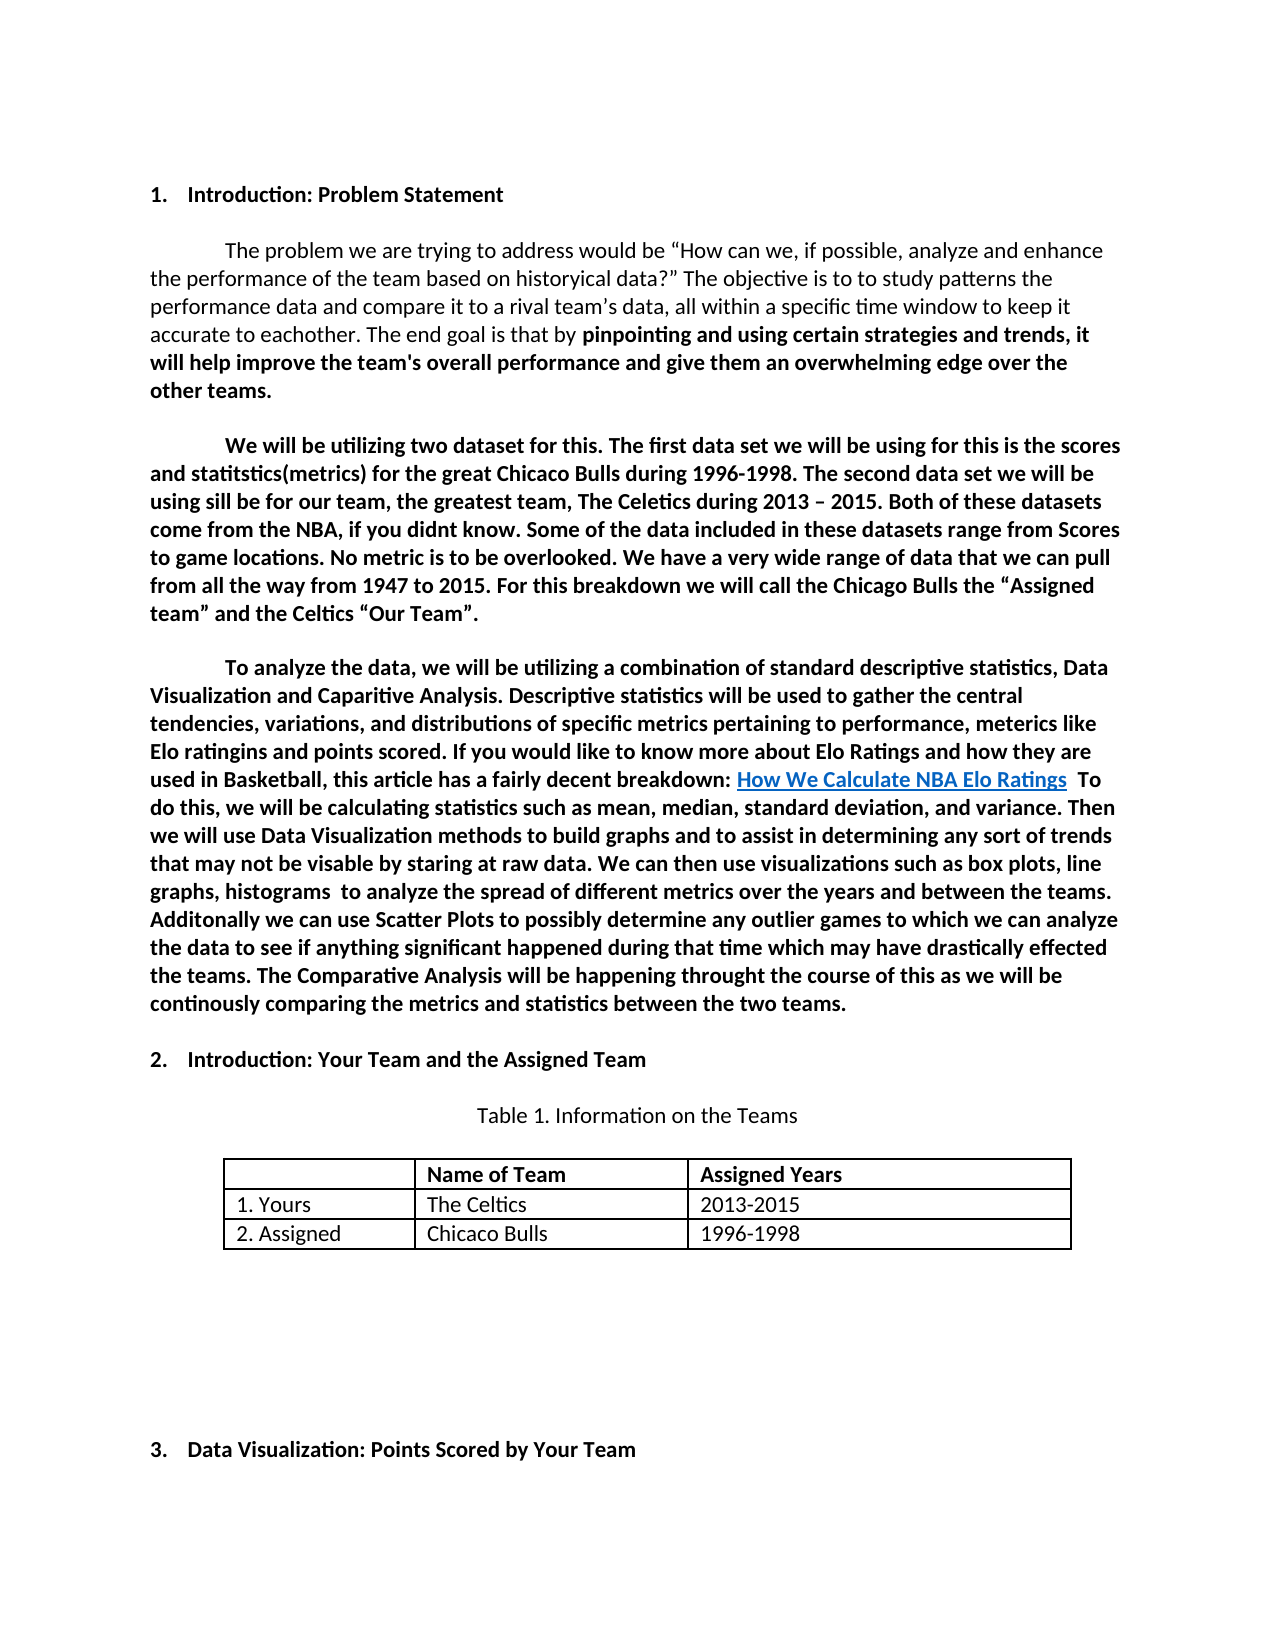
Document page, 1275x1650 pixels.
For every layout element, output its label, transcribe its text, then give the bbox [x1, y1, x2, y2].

table_header Assigned Years [689, 1160, 1070, 1188]
table_cell 1. Yours [225, 1190, 414, 1218]
table_cell 2. Assigned [225, 1220, 414, 1247]
table_cell Chicaco Bulls [416, 1220, 687, 1247]
table_header Name of Team [416, 1160, 687, 1188]
table_cell 1996-1998 [689, 1220, 1070, 1247]
table_header [225, 1160, 414, 1188]
text The problem we are trying to address would be “How can we, if possible, analyze and enhance the performance of the team based on historyical data?” The objective is to to study patterns the performance data and compare it to a rival team’s data, all within a specific time window to keep it accurate to eachother. The end goal is that by pinpointing and using certain strategies and trends, it will help improve the team's overall performance and give them an overwhelming edge over the other teams. We will be utilizing two dataset for this. The first data set we will be using for this is the scores and statitstics(metrics) for the great Chicaco Bulls during 1996-1998. The second data set we will be using sill be for our team, the greatest team, The Celetics during 2013 – 2015. Both of these datasets come from the NBA, if you didnt know. Some of the data included in these datasets range from Scores to game locations. No metric is to be overlooked. We have a very wide range of data that we can pull from all the way from 1947 to 2015. For this breakdown we will call the Chicago Bulls the “Assigned team” and the Celtics “Our Team”. To analyze the data, we will be utilizing a combination of standard descriptive statistics, Data Visualization and Caparitive Analysis. Descriptive statistics will be used to gather the central tendencies, variations, and distributions of specific metrics pertaining to performance, meterics like Elo ratingins and points scored. If you would like to know more about Elo Ratings and how they are used in Basketball, this article has a fairly decent breakdown: How We Calculate NBA Elo Ratings To do this, we will be calculating statistics such as mean, median, standard deviation, and variance. Then we will use Data Visualization methods to build graphs and to assist in determining any sort of trends that may not be visable by staring at raw data. We can then use visualizations such as box plots, line graphs, histograms to analyze the spread of different metrics over the years and between the teams. Additonally we can use Scatter Plots to possibly determine any outlier games to which we can analyze the data to see if anything significant happened during that time which may have drastically effected the teams. The Comparative Analysis will be happening throught the course of this as we will be continously comparing the metrics and statistics between the two teams. [150, 236, 1125, 1017]
subtitle Introduction: Your Team and the Assigned Team [150, 1046, 1125, 1073]
table_cell 2013-2015 [689, 1190, 1070, 1218]
table_cell The Celtics [416, 1190, 687, 1218]
subtitle Introduction: Problem Statement [150, 180, 1125, 208]
text Table 1. Information on the Teams [150, 1102, 1125, 1129]
subtitle Data Visualization: Points Scored by Your Team [150, 1436, 1125, 1464]
